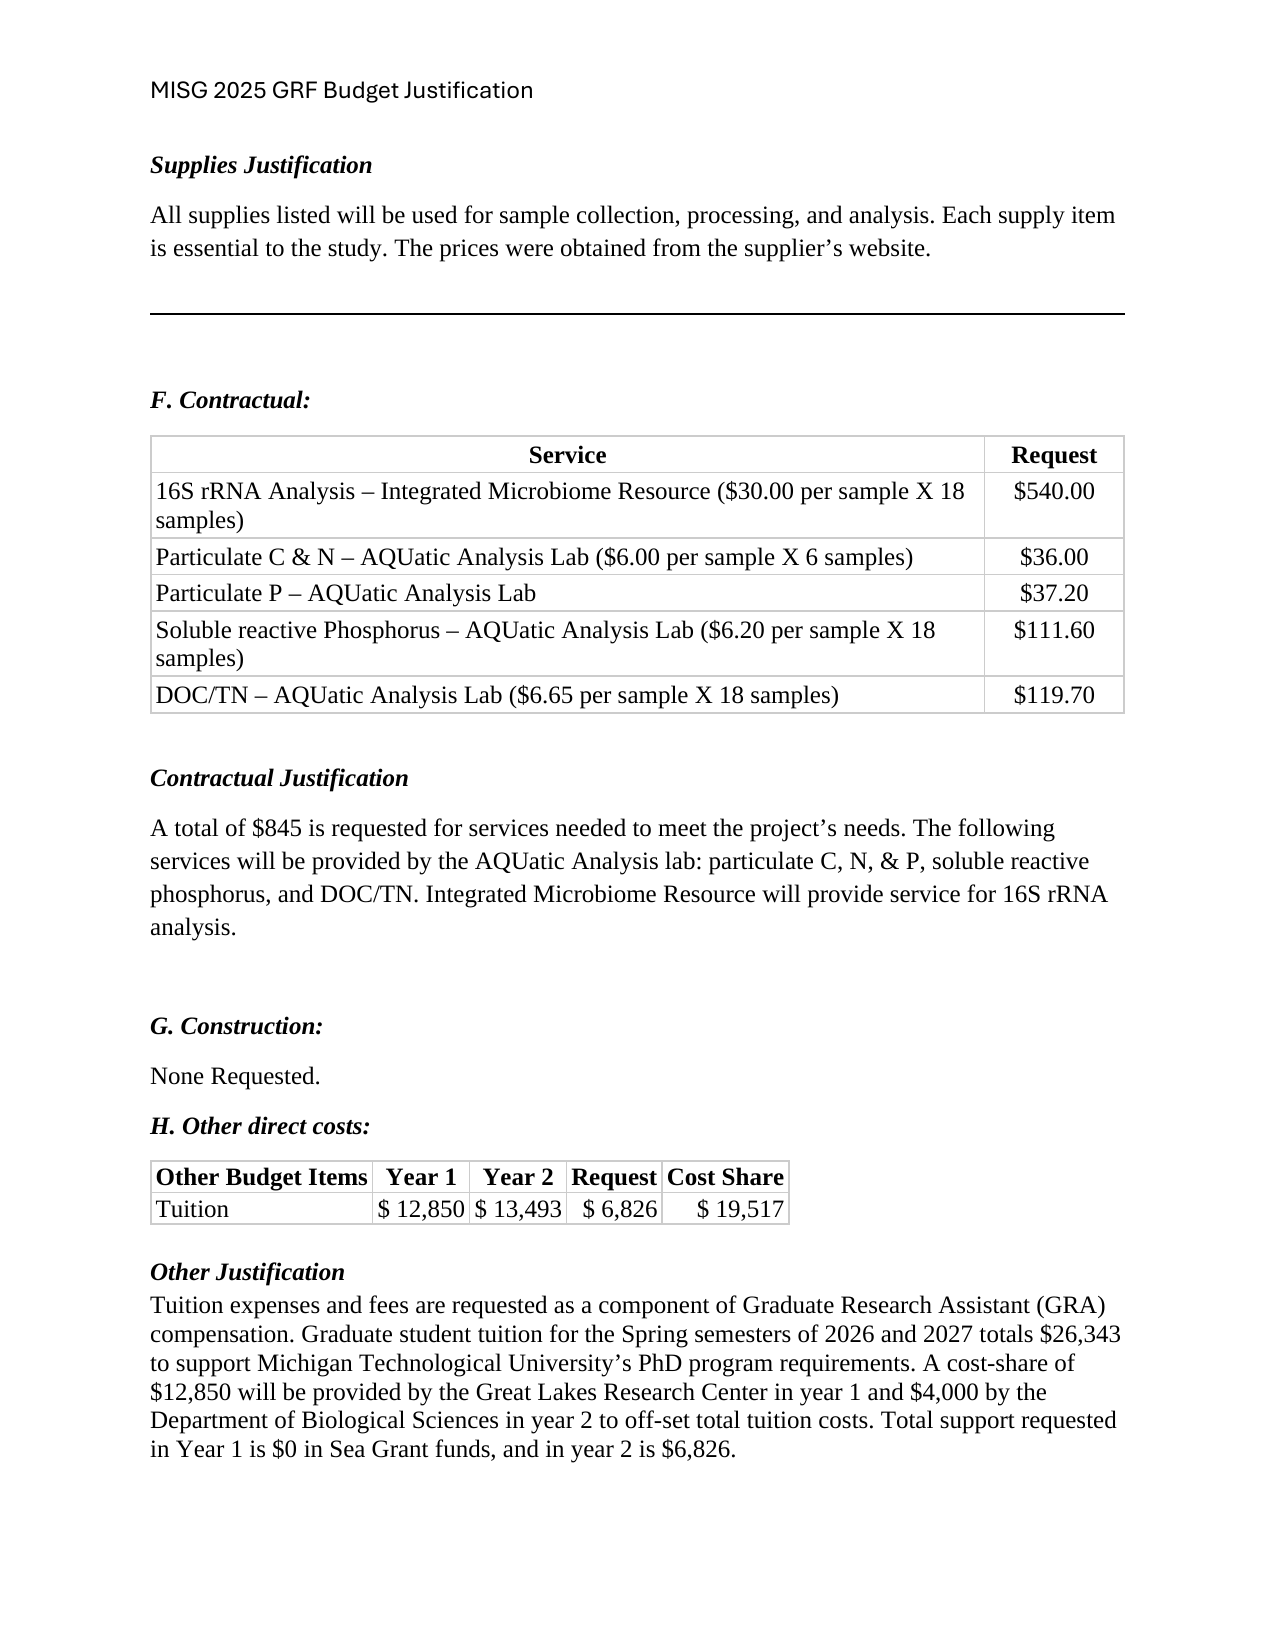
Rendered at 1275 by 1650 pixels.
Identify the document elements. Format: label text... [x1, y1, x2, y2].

table_cell $ 19,517 [663, 1193, 788, 1223]
table_cell $ 12,850 [373, 1193, 469, 1223]
table_cell Particulate C & N – AQUatic Analysis Lab ($6.00 per sample X 6 samples) [152, 539, 984, 573]
table_cell $ 13,493 [470, 1193, 566, 1223]
text Other Justification [150, 1257, 1125, 1286]
text None Requested. [150, 1061, 1125, 1090]
table_cell $119.70 [985, 677, 1123, 712]
text A total of $845 is requested for services needed to meet the project’s needs. The following services will be provided by the AQUatic Analysis lab: particulate C, N, & P, soluble reactive phosphorus, and DOC/TN. Integrated Microbiome Resource will provide service for 16S rRNA analysis. [150, 813, 1125, 941]
text Contractual Justification [150, 763, 1125, 792]
table_cell $37.20 [985, 575, 1123, 610]
table_cell $36.00 [985, 539, 1123, 573]
text All supplies listed will be used for sample collection, processing, and analysis. Each supply item is essential to the study. The prices were obtained from the supplier’s website. [150, 200, 1125, 261]
table_header Cost Share [663, 1162, 788, 1192]
text Tuition expenses and fees are requested as a component of Graduate Research Assistant (GRA) compensation. Graduate student tuition for the Spring semesters of 2026 and 2027 totals $26,343 to support Michigan Technological University’s PhD program requirements. A cost-share of $12,850 will be provided by the Great Lakes Research Center in year 1 and $4,000 by the Department of Biological Sciences in year 2 to off-set total tuition costs. Total support requested in Year 1 is $0 in Sea Grant funds, and in year 2 is $6,826. [150, 1291, 1125, 1463]
text H. Other direct costs: [150, 1111, 1125, 1139]
table_header Request [567, 1162, 661, 1192]
table_header Year 2 [470, 1162, 566, 1192]
table_cell Soluble reactive Phosphorus – AQUatic Analysis Lab ($6.20 per sample X 18 samples) [152, 612, 984, 675]
table_cell $ 6,826 [567, 1193, 661, 1223]
table_cell 16S rRNA Analysis – Integrated Microbiome Resource ($30.00 per sample X 18 samples) [152, 473, 984, 537]
table_header Service [152, 437, 984, 472]
table_cell Tuition [152, 1193, 372, 1223]
table_header Year 1 [373, 1162, 469, 1192]
table_header Request [985, 437, 1123, 472]
table_cell Particulate P – AQUatic Analysis Lab [152, 575, 984, 610]
text F. Contractual: [150, 385, 1125, 414]
text Supplies Justification [150, 150, 1125, 179]
table_cell DOC/TN – AQUatic Analysis Lab ($6.65 per sample X 18 samples) [152, 677, 984, 712]
table_cell $111.60 [985, 612, 1123, 675]
table_cell $540.00 [985, 473, 1123, 537]
table_header Other Budget Items [152, 1162, 372, 1192]
text G. Construction: [150, 1011, 1125, 1040]
